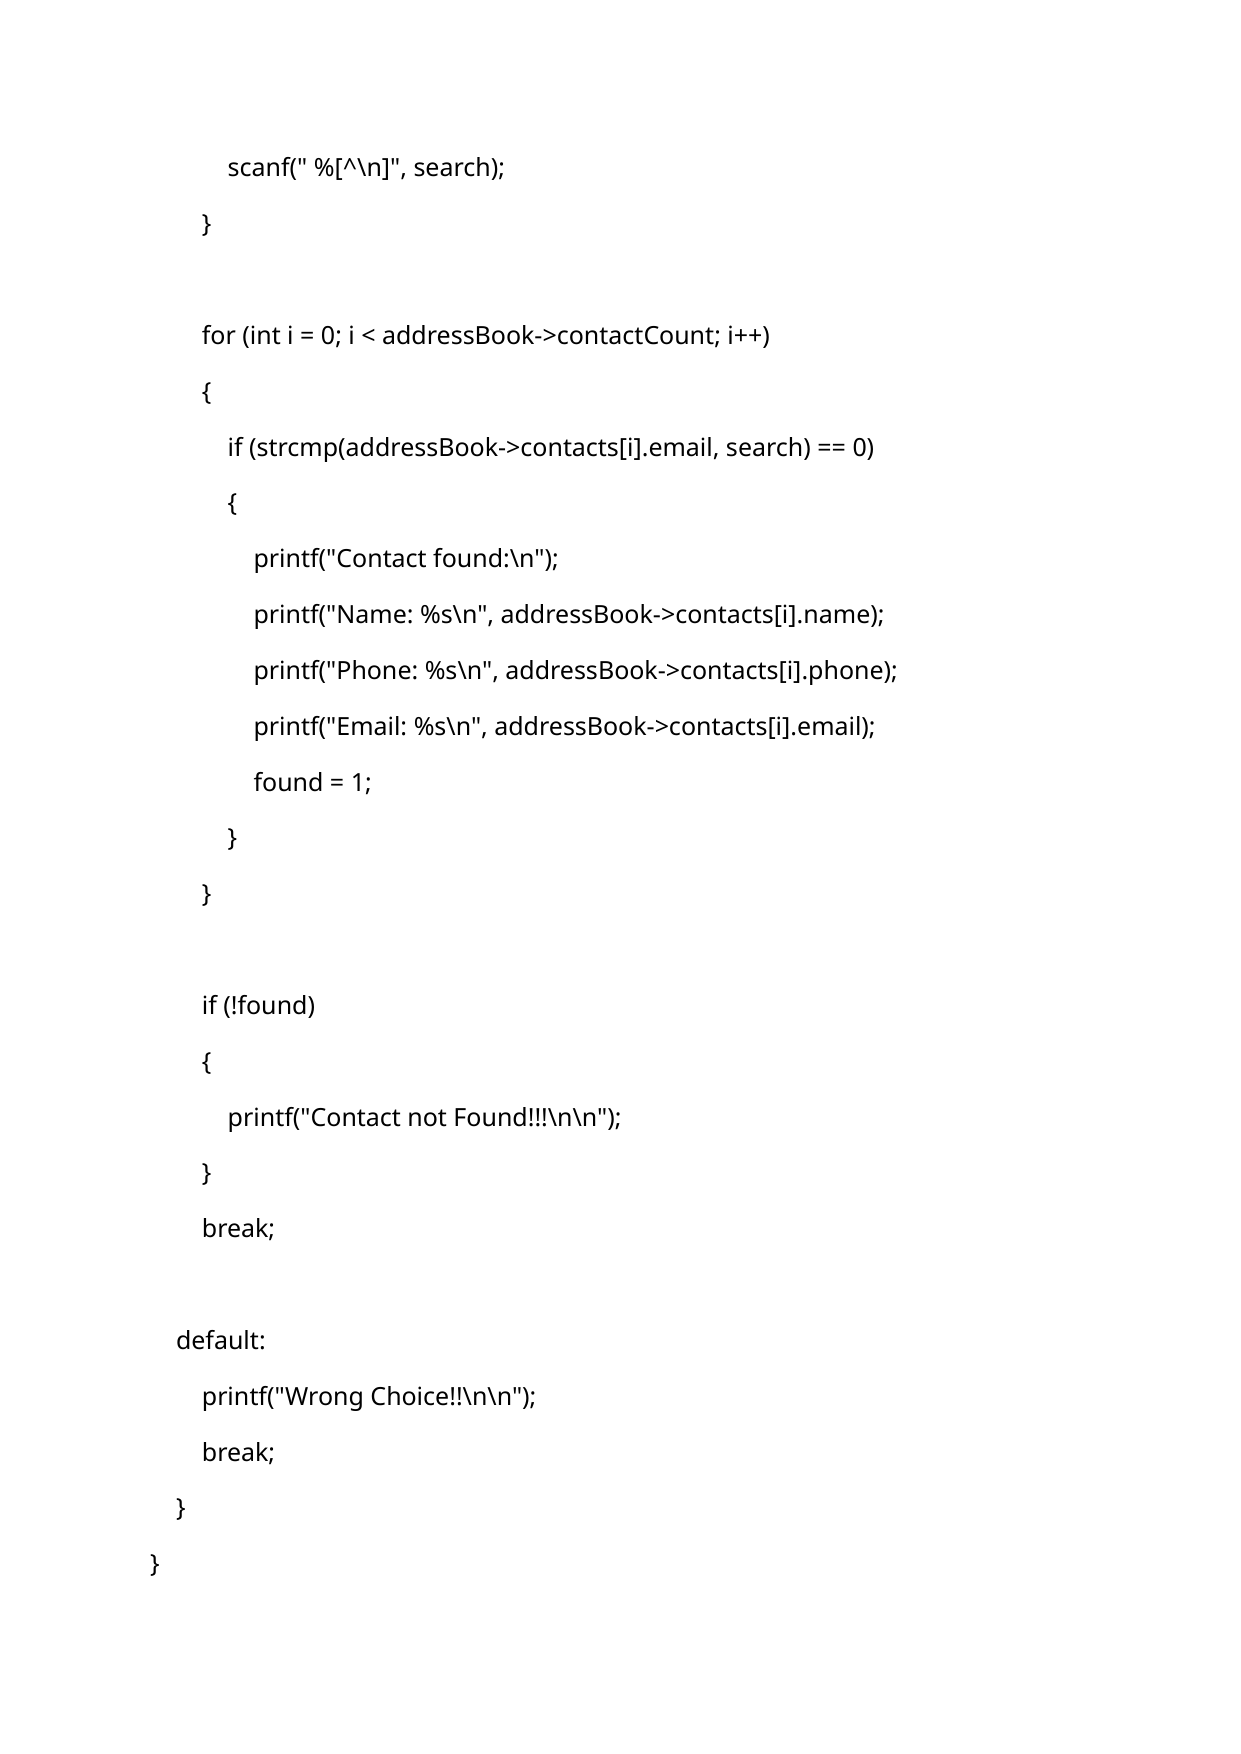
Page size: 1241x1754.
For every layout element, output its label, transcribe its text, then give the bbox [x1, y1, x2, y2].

text break; [150, 1434, 1090, 1468]
text } [150, 876, 1090, 910]
text { [150, 485, 1090, 519]
text for (int i = 0; i < addressBook->contactCount; i++) [150, 317, 1090, 352]
text found = 1; [150, 764, 1090, 798]
text { [150, 373, 1090, 407]
text break; [150, 1211, 1090, 1245]
text printf("Contact not Found!!!\n\n"); [150, 1099, 1090, 1133]
text } [150, 820, 1090, 854]
text printf("Contact found:\n"); [150, 541, 1090, 575]
text default: [150, 1322, 1090, 1357]
text } [150, 1490, 1090, 1524]
text printf("Email: %s\n", addressBook->contacts[i].email); [150, 708, 1090, 742]
text } [150, 1155, 1090, 1189]
text if (strcmp(addressBook->contacts[i].email, search) == 0) [150, 429, 1090, 463]
text printf("Name: %s\n", addressBook->contacts[i].name); [150, 597, 1090, 631]
text { [150, 1043, 1090, 1077]
text } [150, 206, 1090, 240]
text printf("Phone: %s\n", addressBook->contacts[i].phone); [150, 652, 1090, 687]
text scanf(" %[^\n]", search); [150, 150, 1090, 184]
text printf("Wrong Choice!!\n\n"); [150, 1378, 1090, 1412]
text if (!found) [150, 987, 1090, 1022]
text } [150, 1546, 1090, 1580]
